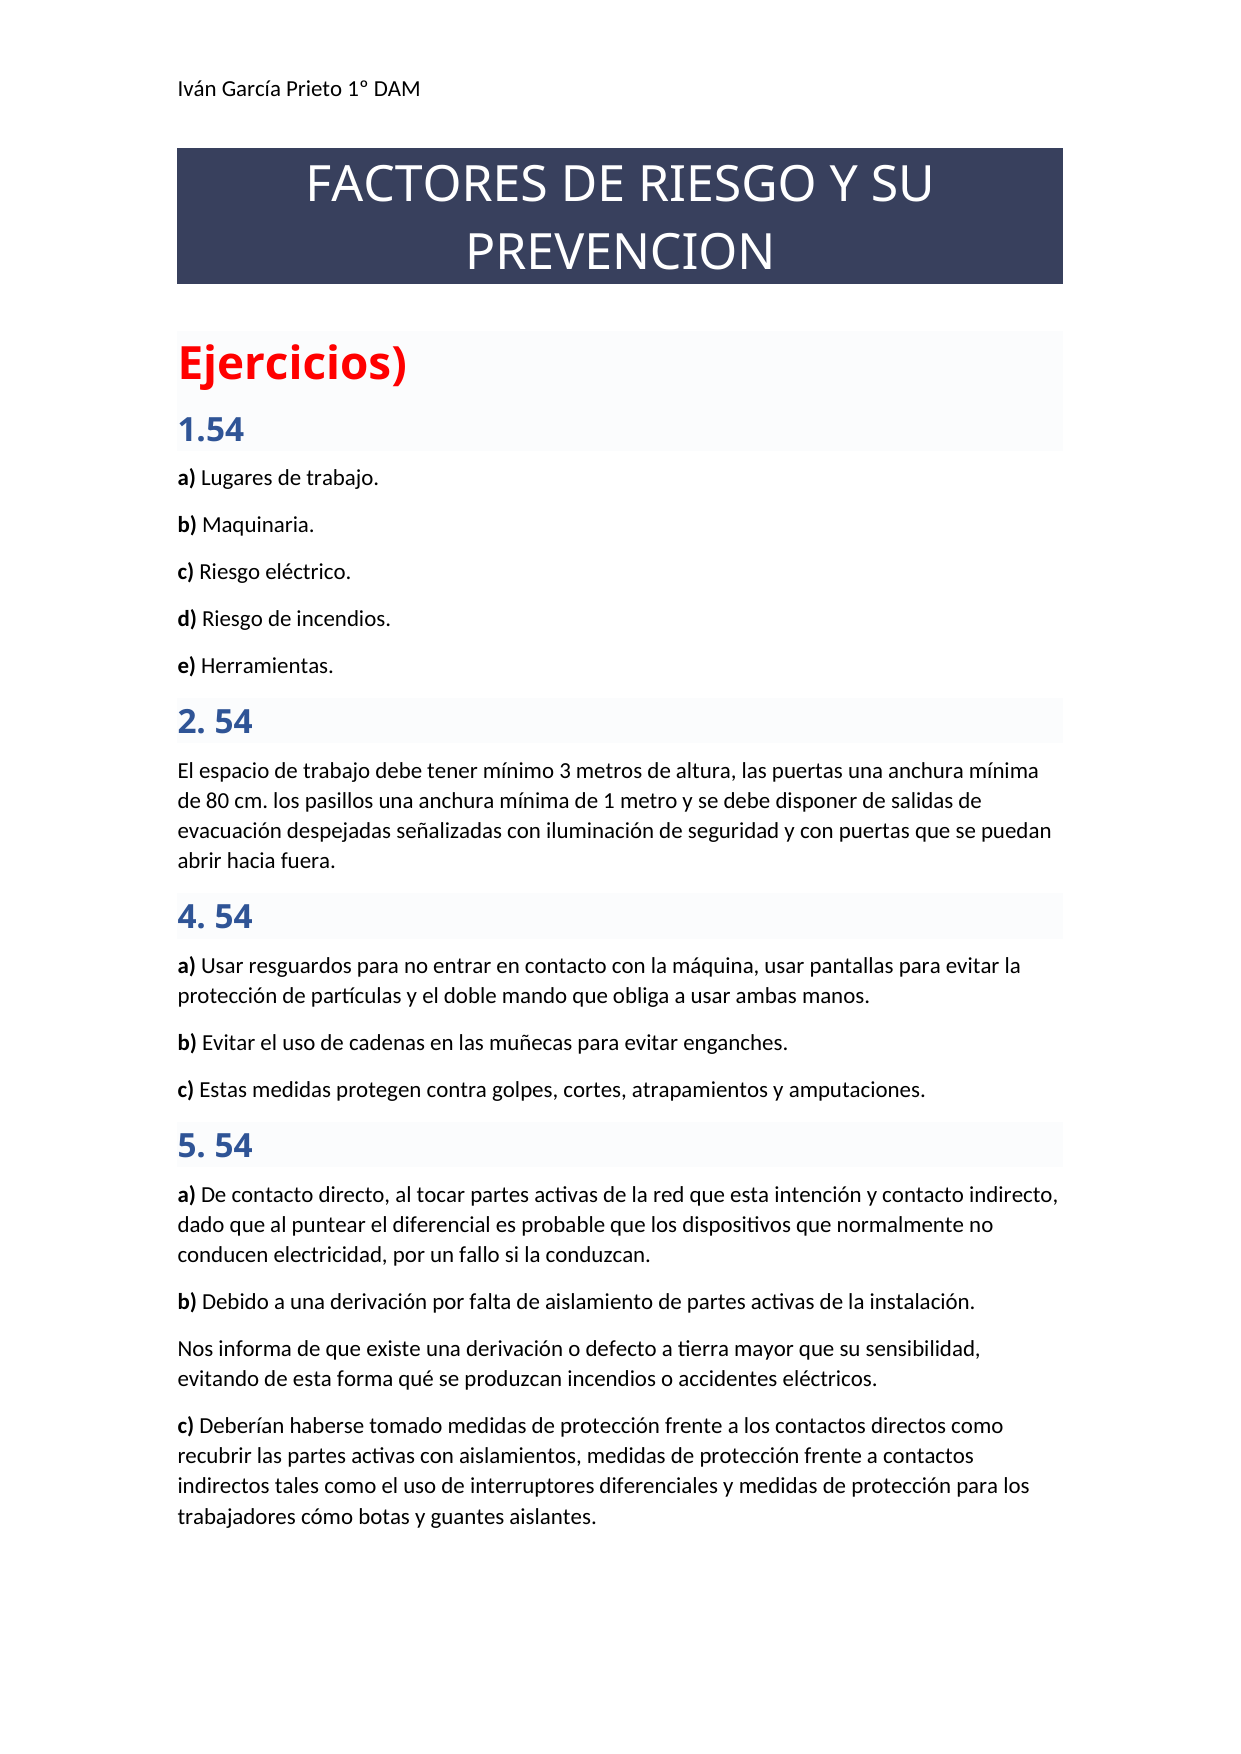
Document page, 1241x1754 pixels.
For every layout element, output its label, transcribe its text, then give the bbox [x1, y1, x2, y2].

text b) Maquinaria. [177, 510, 1063, 538]
text 5. 54 [177, 1122, 1063, 1167]
text c) Riesgo eléctrico. [177, 557, 1063, 585]
text a) Lugares de trabajo. [177, 463, 1063, 492]
text b) Evitar el uso de cadenas en las muñecas para evitar enganches. [177, 1028, 1063, 1056]
text El espacio de trabajo debe tener mínimo 3 metros de altura, las puertas una anchura mínima de 80 cm. los pasillos una anchura mínima de 1 metro y se debe disponer de salidas de evacuación despejadas señalizadas con iluminación de seguridad y con puertas que se puedan abrir hacia fuera. [177, 756, 1063, 874]
text e) Herramientas. [177, 651, 1063, 679]
text Ejercicios) [177, 331, 1063, 393]
text a) Usar resguardos para no entrar en contacto con la máquina, usar pantallas para evitar la protección de partículas y el doble mando que obliga a usar ambas manos. [177, 951, 1063, 1009]
text b) Debido a una derivación por falta de aislamiento de partes activas de la instalación. [177, 1287, 1063, 1315]
text Factores de riesgo y su prevencion [177, 148, 1063, 284]
text c) Estas medidas protegen contra golpes, cortes, atrapamientos y amputaciones. [177, 1075, 1063, 1103]
text c) Deberían haberse tomado medidas de protección frente a los contactos directos como recubrir las partes activas con aislamientos, medidas de protección frente a contactos indirectos tales como el uso de interruptores diferenciales y medidas de protección para los trabajadores cómo botas y guantes aislantes. [177, 1411, 1063, 1530]
text 1.54 [177, 406, 1063, 451]
text d) Riesgo de incendios. [177, 604, 1063, 632]
text Nos informa de que existe una derivación o defecto a tierra mayor que su sensibilidad, evitando de esta forma qué se produzcan incendios o accidentes eléctricos. [177, 1334, 1063, 1392]
text 4. 54 [177, 893, 1063, 939]
text a) De contacto directo, al tocar partes activas de la red que esta intención y contacto indirecto, dado que al puntear el diferencial es probable que los dispositivos que normalmente no conducen electricidad, por un fallo si la conduzcan. [177, 1180, 1063, 1268]
text 2. 54 [177, 698, 1063, 743]
